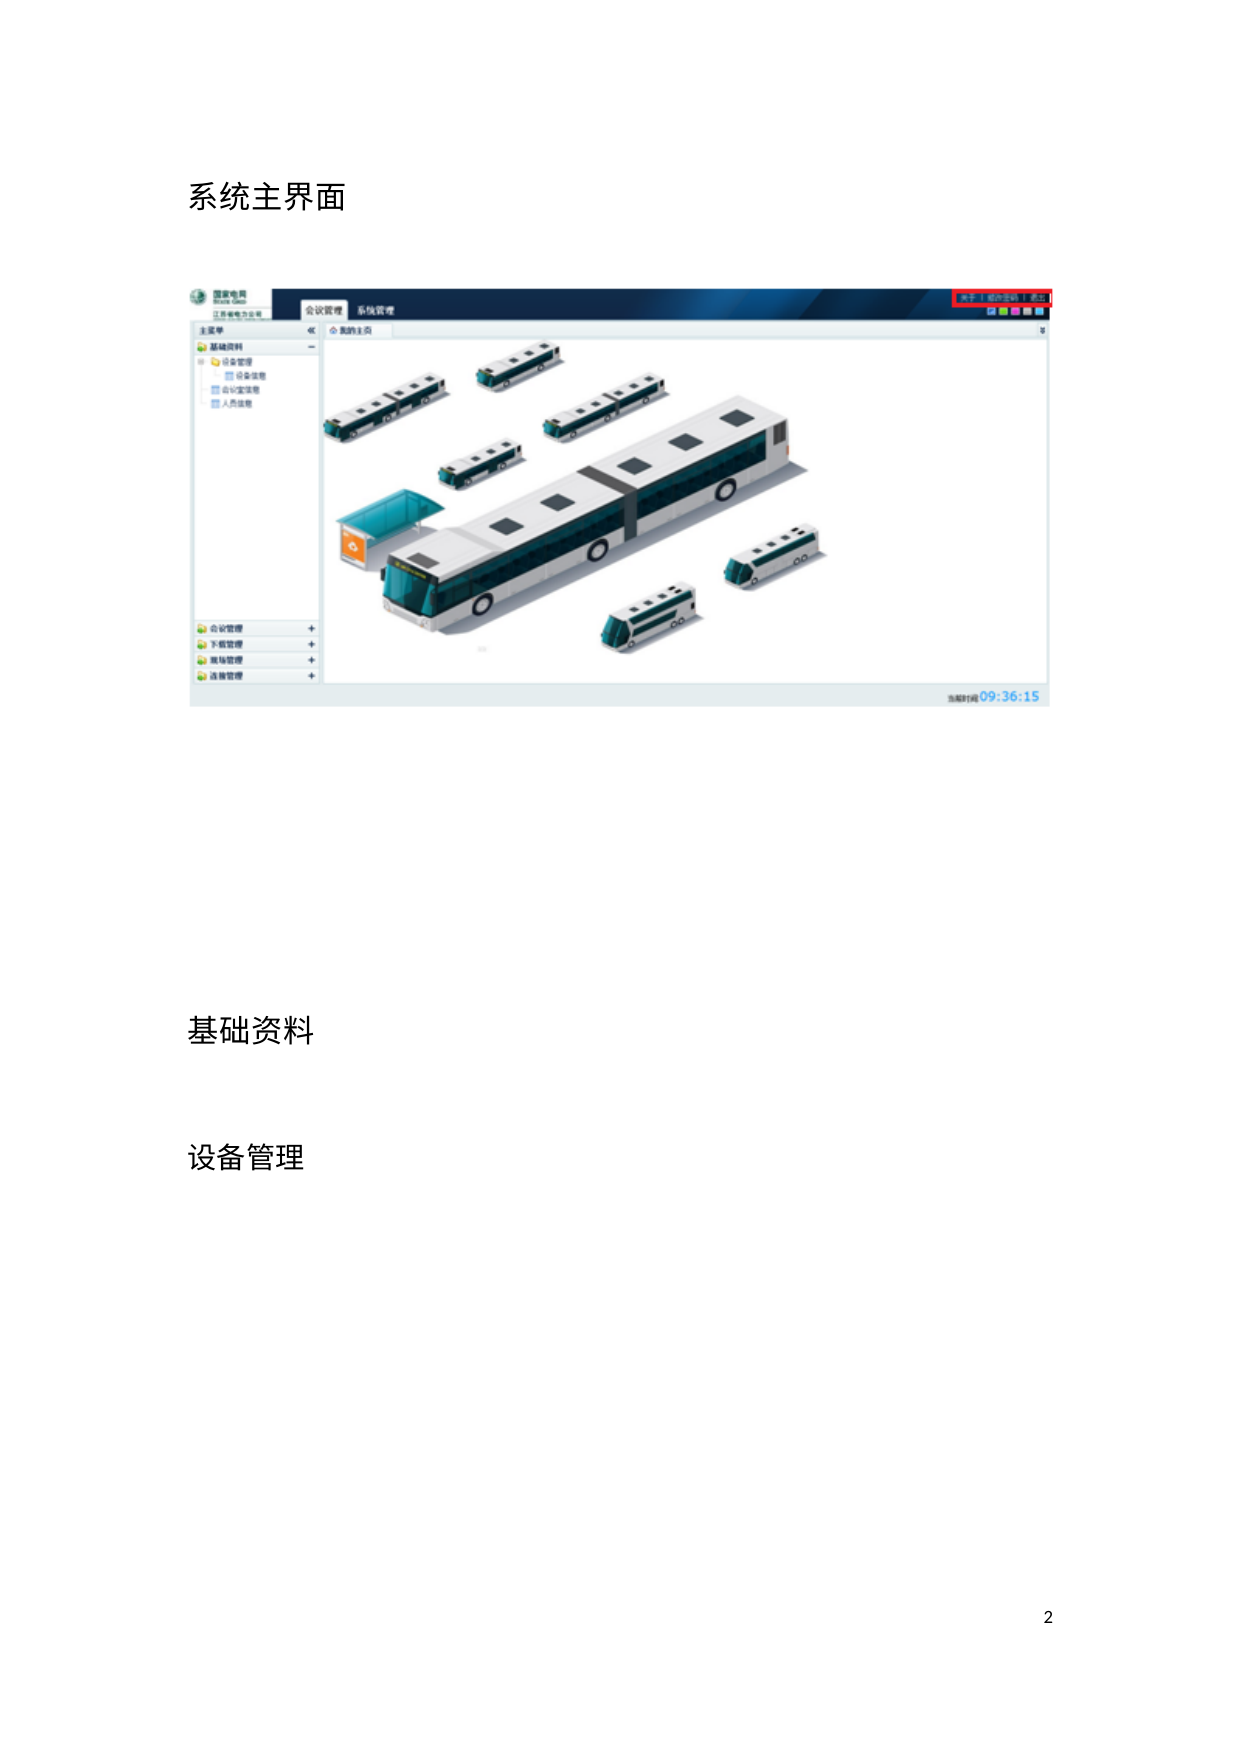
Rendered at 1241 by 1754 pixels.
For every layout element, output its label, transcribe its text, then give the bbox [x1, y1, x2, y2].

subtitle 基础资料 [187, 997, 1053, 1062]
subtitle 设备管理 [187, 1124, 1053, 1189]
subtitle 系统主界面 [187, 162, 1053, 227]
picture [187, 287, 1053, 710]
